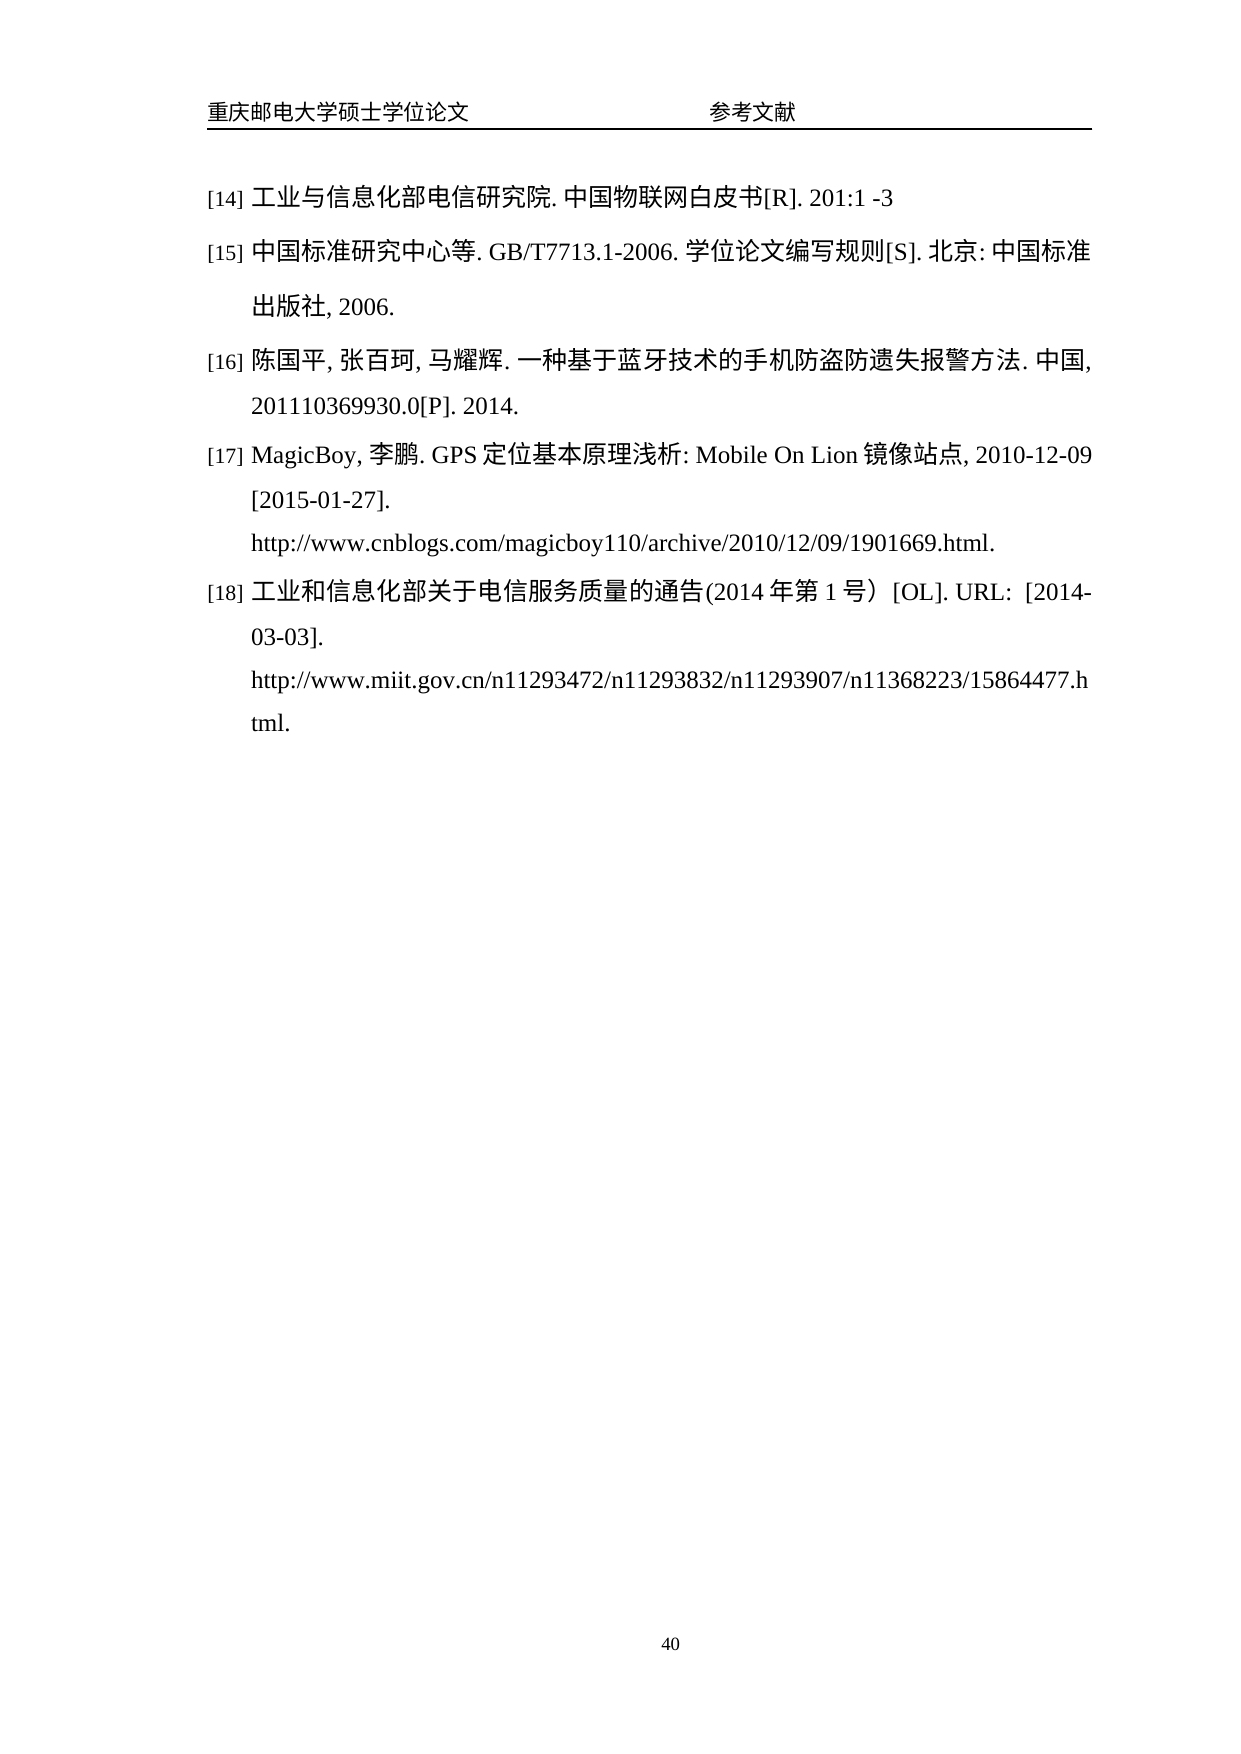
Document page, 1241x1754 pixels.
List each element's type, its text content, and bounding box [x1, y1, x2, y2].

list 工业和信息化部关于电信服务质量的通告(2014年第1号）[OL]. URL: [2014-03-03]. http://www.miit.gov.cn/n11293472/n11293832/n11293907/n11368223/15864477.html. [207, 571, 1092, 737]
list 工业与信息化部电信研究院. 中国物联网白皮书[R]. 201:1 -3 [207, 177, 1092, 213]
list MagicBoy, 李鹏. GPS定位基本原理浅析: Mobile On Lion镜像站点, 2010-12-09 [2015-01-27]. http://www.cnblogs.com/magicboy110/archive/2010/12/09/1901669.html. [207, 434, 1092, 557]
list 中国标准研究中心等. GB/T7713.1-2006. 学位论文编写规则[S]. 北京: 中国标准出版社, 2006. [207, 232, 1092, 322]
list 陈国平, 张百珂, 马耀辉. 一种基于蓝牙技术的手机防盗防遗失报警方法. 中国, 201110369930.0[P]. 2014. [207, 340, 1092, 420]
